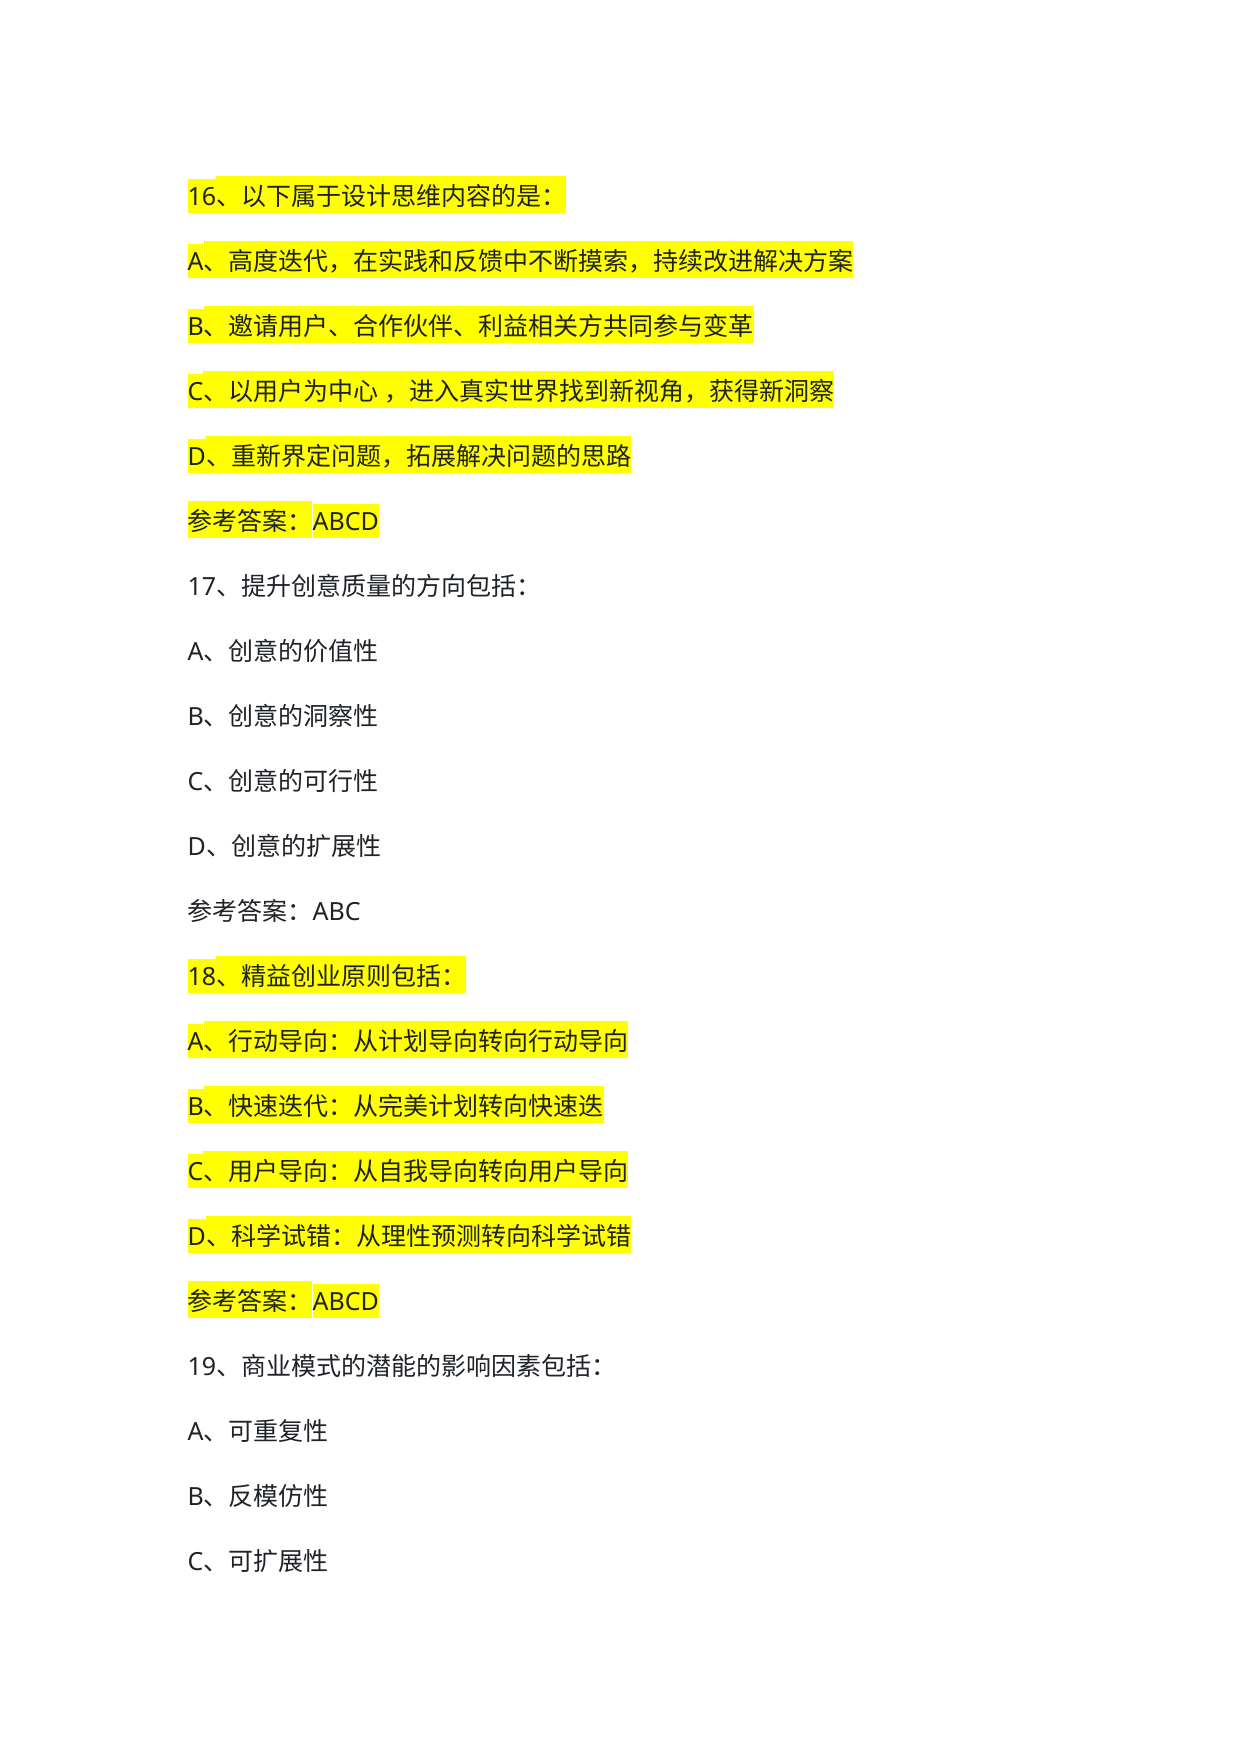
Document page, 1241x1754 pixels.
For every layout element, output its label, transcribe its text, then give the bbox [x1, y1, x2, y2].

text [187, 1332, 1053, 1592]
text 17、提升创意质量的方向包括： A、创意的价值性 B、创意的洞察性 C、创意的可行性 D、创意的扩展性 参考答案：ABC [187, 552, 1053, 942]
text 18、精益创业原则包括： A、行动导向：从计划导向转向行动导向 B、快速迭代：从完美计划转向快速迭 C、用户导向：从自我导向转向用户导向 D、科学试错：从理性预测转向科学试错 参考答案：ABCD [187, 942, 1053, 1332]
text 16、以下属于设计思维内容的是： A、高度迭代，在实践和反馈中不断摸索，持续改进解决方案 B、邀请用户、合作伙伴、利益相关方共同参与变革 C、以用户为中心 ，进入真实世界找到新视角，获得新洞察 D、重新界定问题，拓展解决问题的思路 参考答案：ABCD [187, 162, 1053, 552]
